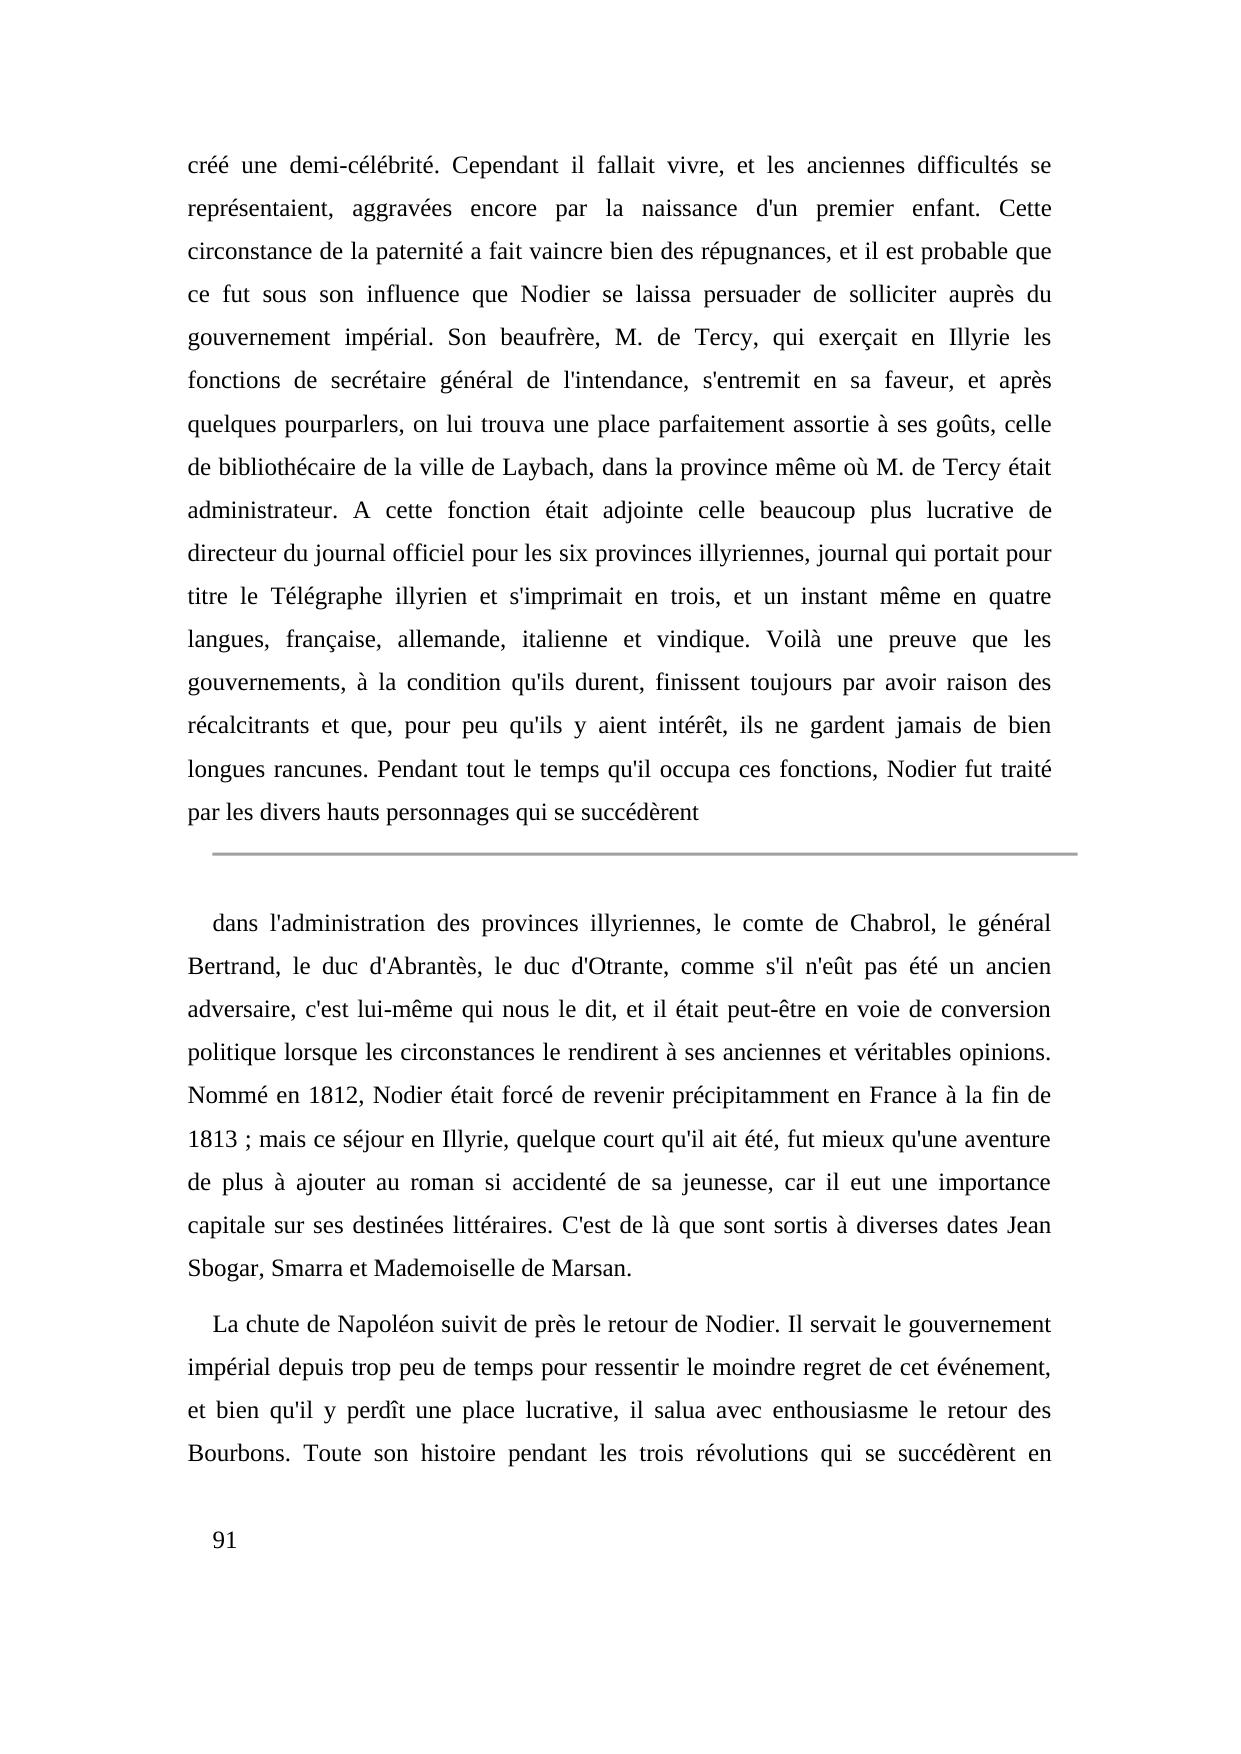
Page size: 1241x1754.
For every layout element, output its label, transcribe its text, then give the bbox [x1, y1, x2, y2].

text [187, 150, 1053, 826]
text dans l'administration des provinces illyriennes, le comte de Chabrol, le général Bertrand, le duc d'Abrantès, le duc d'Otrante, comme s'il n'eût pas été un ancien adversaire, c'est lui-même qui nous le dit, et il était peut-être en voie de conversion politique lorsque les circonstances le rendirent à ses anciennes et véritables opinions. Nommé en 1812, Nodier était forcé de revenir précipitamment en France à la fin de 1813 ; mais ce séjour en Illyrie, quelque court qu'il ait été, fut mieux qu'une aventure de plus à ajouter au roman si accidenté de sa jeunesse, car il eut une importance capitale sur ses destinées littéraires. C'est de là que sont sortis à diverses dates Jean Sbogar, Smarra et Mademoiselle de Marsan. [187, 908, 1053, 1282]
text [187, 1309, 1053, 1467]
